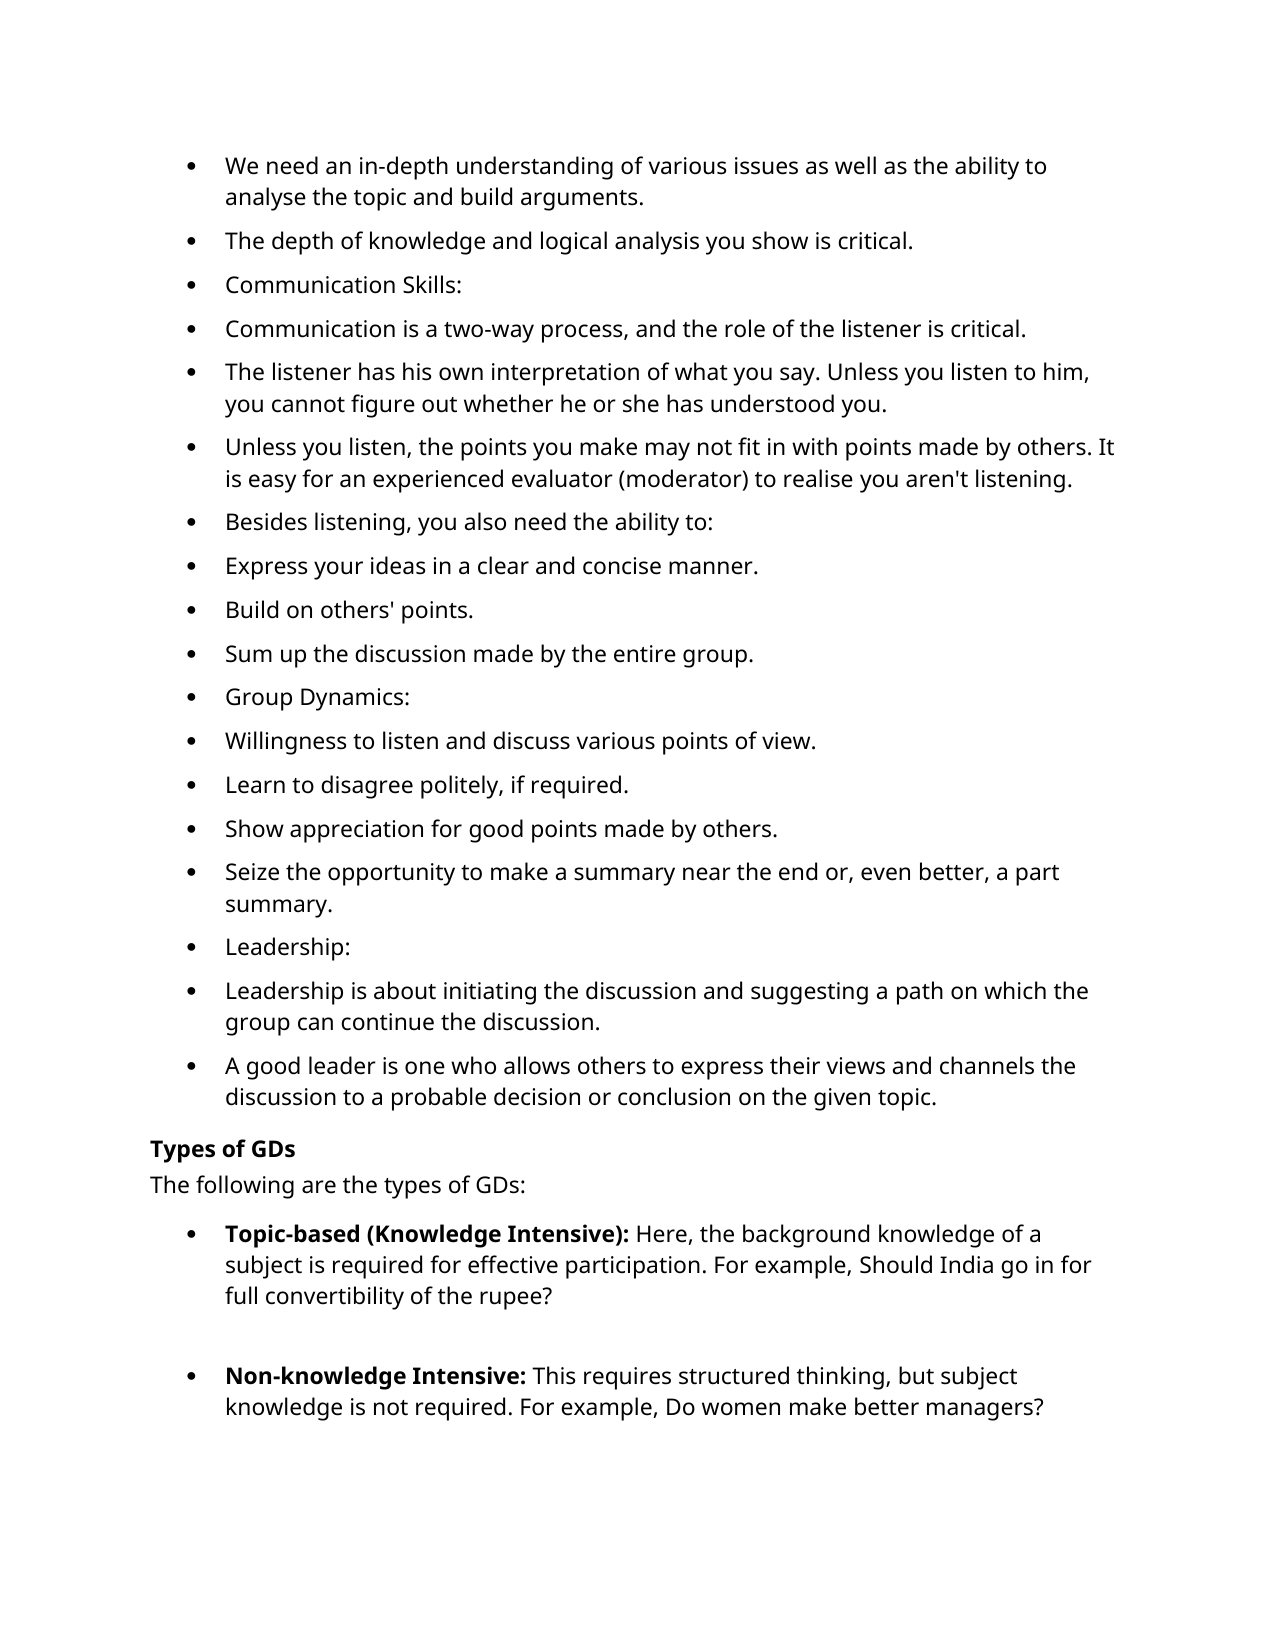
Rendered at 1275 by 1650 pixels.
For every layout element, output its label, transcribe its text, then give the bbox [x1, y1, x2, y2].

list The depth of knowledge and logical analysis you show is critical. [187, 225, 1125, 256]
list Sum up the discussion made by the entire group. [187, 637, 1125, 669]
list Group Dynamics: [187, 681, 1125, 712]
list Seize the opportunity to make a summary near the end or, even better, a part summary. [187, 856, 1125, 919]
list Leadership: [187, 931, 1125, 962]
list A good leader is one who allows others to express their views and channels the discussion to a probable decision or conclusion on the given topic. [187, 1050, 1125, 1112]
list Non-knowledge Intensive: This requires structured thinking, but subject knowledge is not required. For example, Do women make better managers? [187, 1360, 1125, 1422]
text The following are the types of GDs: [150, 1169, 1125, 1201]
list Unless you listen, the points you make may not fit in with points made by others. It is easy for an experienced evaluator (moderator) to realise you aren't listening. [187, 431, 1125, 494]
list Leadership is about initiating the discussion and suggesting a path on which the group can continue the discussion. [187, 975, 1125, 1037]
list Communication is a two-way process, and the role of the listener is critical. [187, 312, 1125, 344]
list Communication Skills: [187, 269, 1125, 300]
list The listener has his own interpretation of what you say. Unless you listen to him, you cannot figure out whether he or she has understood you. [187, 356, 1125, 419]
list Learn to disagree politely, if required. [187, 769, 1125, 800]
subtitle Types of GDs [150, 1133, 1125, 1164]
list Topic-based (Knowledge Intensive): Here, the background knowledge of a subject is required for effective participation. For example, Should India go in for full convertibility of the rupee? [187, 1218, 1125, 1311]
list We need an in-depth understanding of various issues as well as the ability to analyse the topic and build arguments. [187, 150, 1125, 212]
list Willingness to listen and discuss various points of view. [187, 725, 1125, 756]
list Besides listening, you also need the ability to: [187, 506, 1125, 537]
list Show appreciation for good points made by others. [187, 812, 1125, 844]
list Build on others' points. [187, 594, 1125, 625]
list Express your ideas in a clear and concise manner. [187, 550, 1125, 581]
